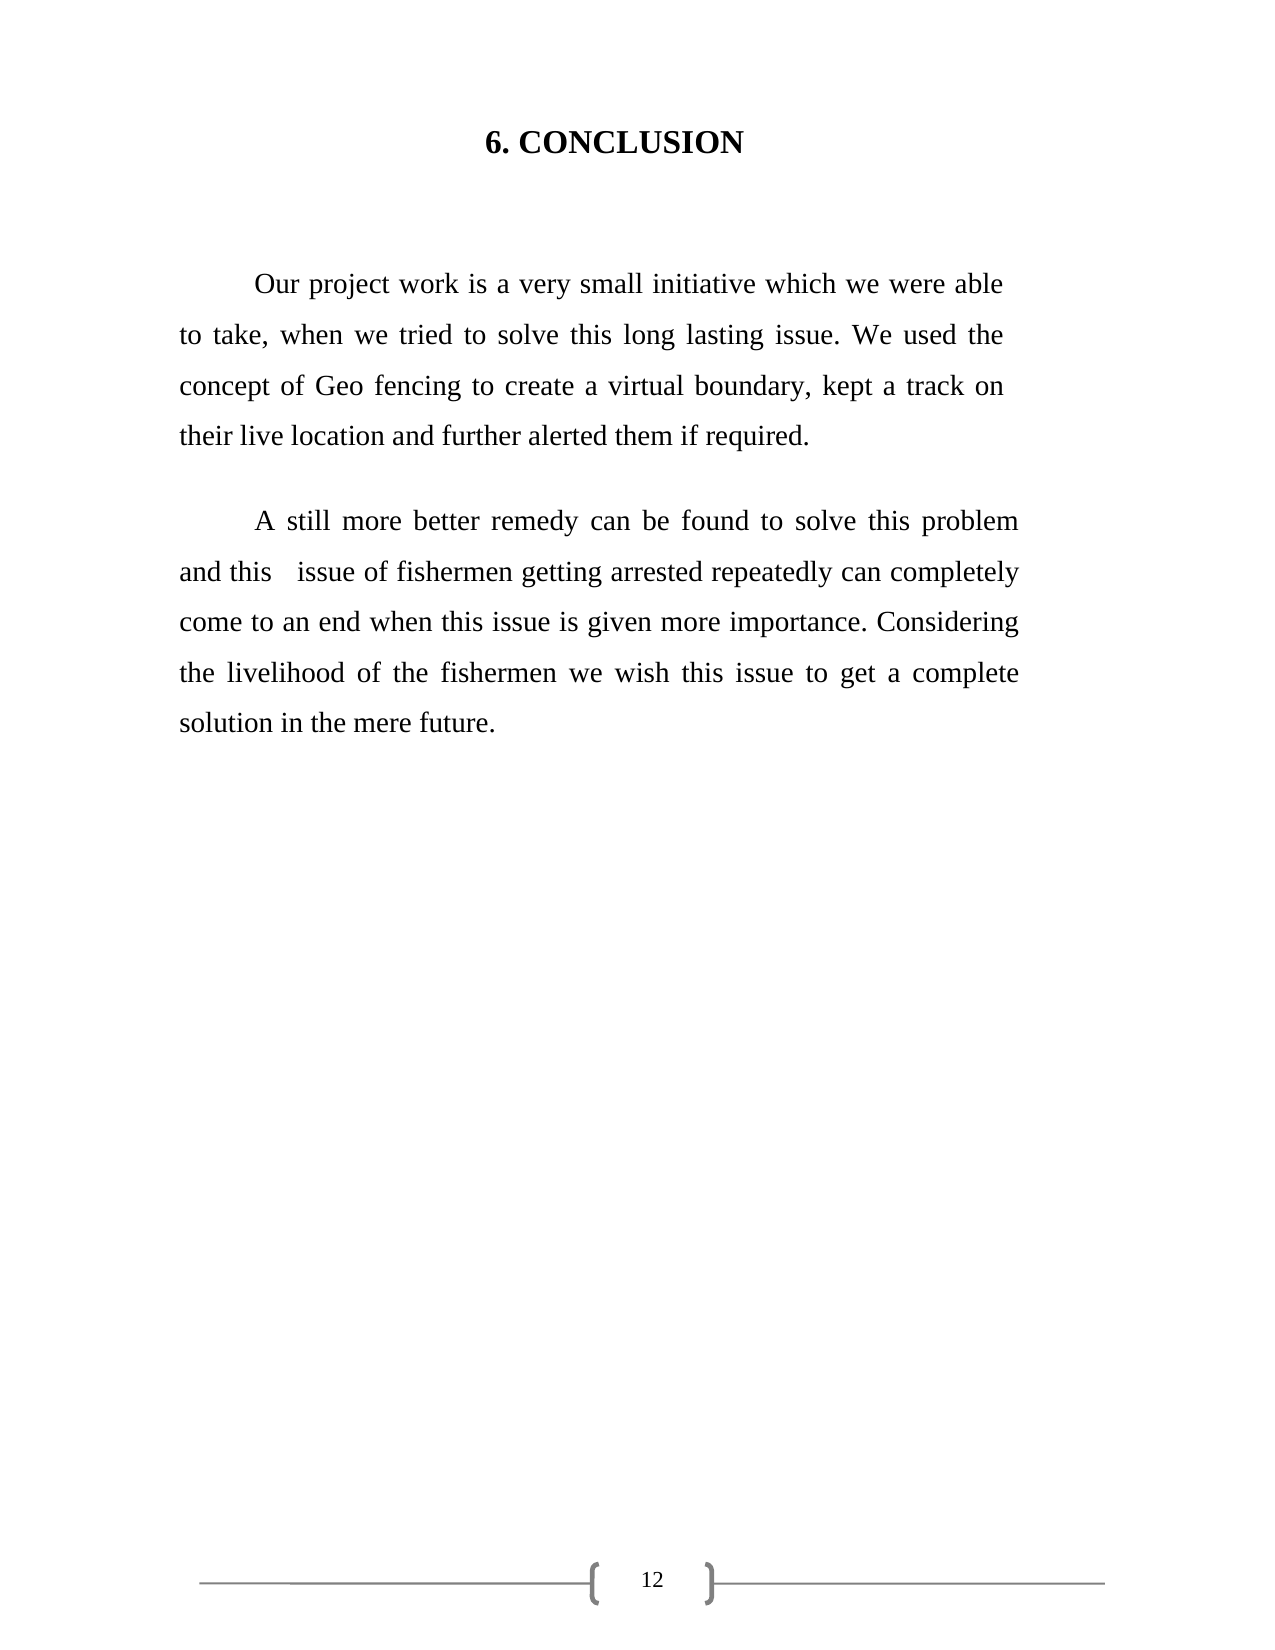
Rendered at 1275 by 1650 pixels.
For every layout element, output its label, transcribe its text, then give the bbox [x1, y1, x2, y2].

subtitle 6. CONCLUSION [168, 122, 1275, 161]
text Our project work is a very small initiative which we were able to take, when we tried to solve this long lasting issue. We used the concept of Geo fencing to create a virtual boundary, kept a track on their live location and further alerted them if required. [179, 266, 1005, 452]
text A still more better remedy can be found to solve this problem and this issue of fishermen getting arrested repeatedly can completely come to an end when this issue is given more importance. Considering the livelihood of the fishermen we wish this issue to get a complete solution in the mere future. [179, 503, 1021, 739]
